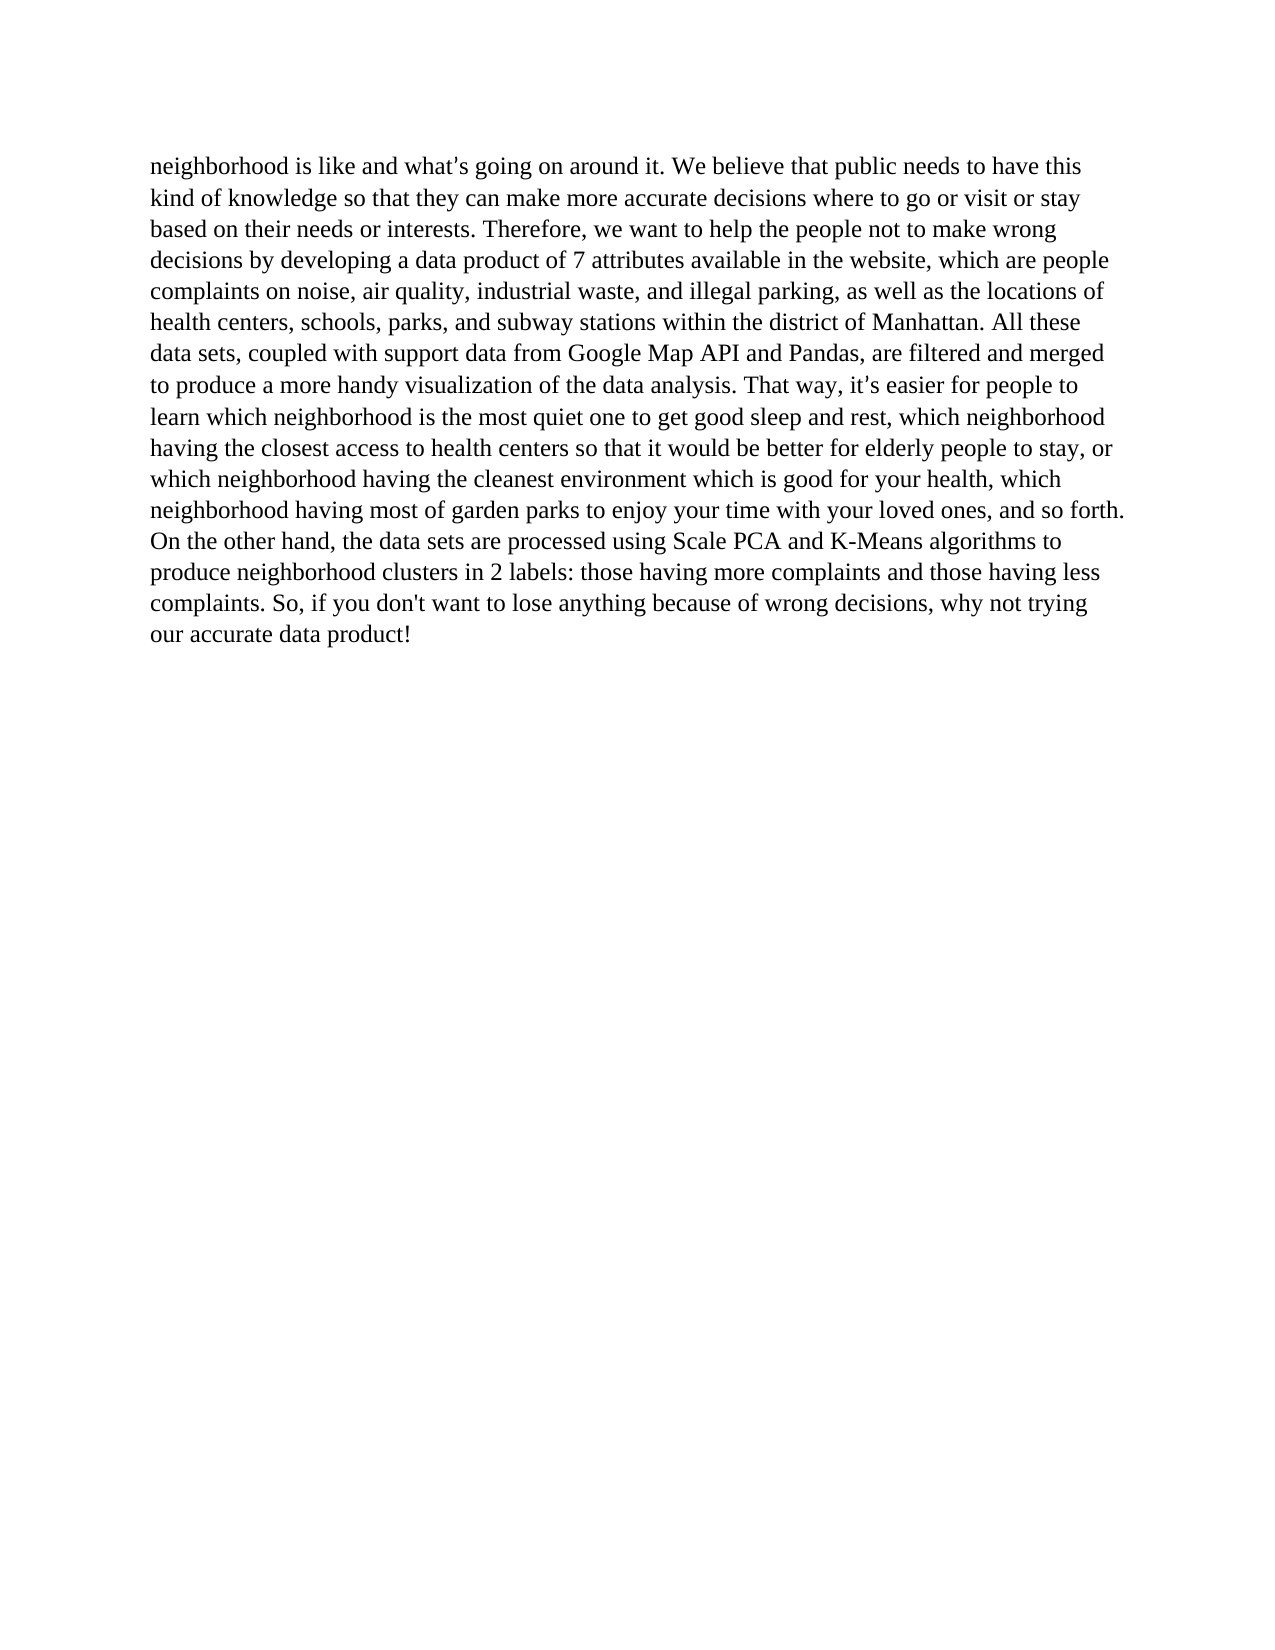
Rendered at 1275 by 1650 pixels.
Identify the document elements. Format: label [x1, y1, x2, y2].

text [150, 150, 1125, 648]
